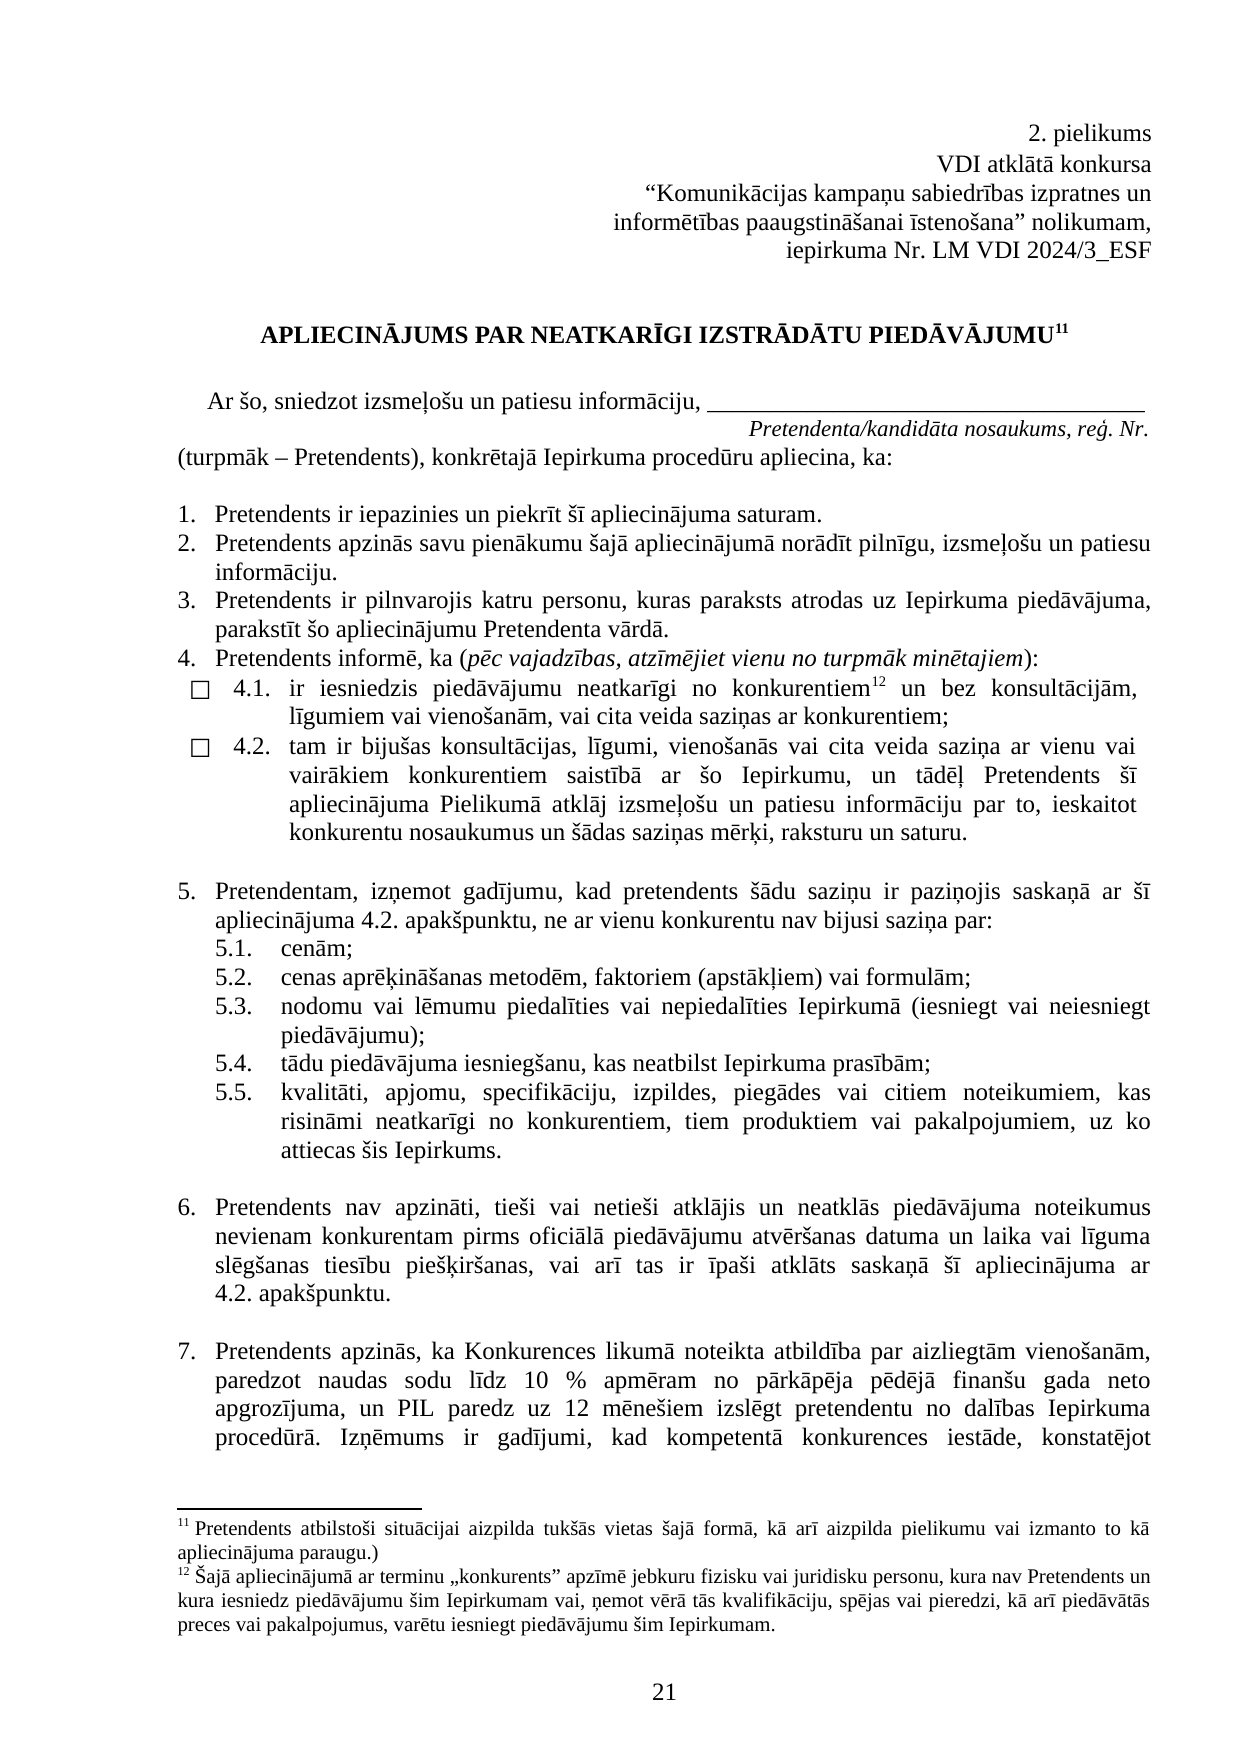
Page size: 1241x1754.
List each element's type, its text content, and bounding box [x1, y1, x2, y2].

list Pretendents apzinās savu pienākumu šajā apliecinājumā norādīt pilnīgu, izsmeļošu un patiesu informāciju. [177, 528, 1152, 585]
table_header ☐ [178, 673, 221, 730]
text 2. pielikums [177, 118, 1152, 147]
list Pretendents ir iepazinies un piekrīt šī apliecinājuma saturam. [177, 499, 1152, 528]
list Pretendents ir pilnvarojis katru personu, kuras paraksts atrodas uz Iepirkuma piedāvājuma, parakstīt šo apliecinājumu Pretendenta vārdā. [177, 585, 1152, 643]
text APLIECINĀJUMS PAR NEATKARĪGI IZSTRĀDĀTU PIEDĀVĀJUMU [177, 320, 1152, 349]
text Pretendenta/kandidāta nosaukums, reģ. Nr. [177, 415, 1152, 442]
list kvalitāti, apjomu, specifikāciju, izpildes, piegādes vai citiem noteikumiem, kas risināmi neatkarīgi no konkurentiem, tiem produktiem vai pakalpojumiem, uz ko attiecas šis Iepirkums. [215, 1077, 1152, 1163]
text (turpmāk – Pretendents), konkrētajā Iepirkuma procedūru apliecina, ka: [177, 442, 1107, 470]
list cenas aprēķināšanas metodēm, faktoriem (apstākļiem) vai formulām; [215, 962, 1152, 991]
list Pretendents informē, ka (pēc vajadzības, atzīmējiet vienu no turpmāk minētajiem): [177, 643, 1152, 672]
list Pretendentam, izņemot gadījumu, kad pretendents šādu saziņu ir paziņojis saskaņā ar šī apliecinājuma 4.2. apakšpunktu, ne ar vienu konkurentu nav bijusi saziņa par: [177, 876, 1152, 933]
text “Komunikācijas kampaņu sabiedrības izpratnes un [177, 178, 1152, 207]
text Ar šo, sniedzot izsmeļošu un patiesu informāciju, ___________________________________ [177, 386, 1152, 415]
list tādu piedāvājuma iesniegšanu, kas neatbilst Iepirkuma prasībām; [215, 1048, 1152, 1077]
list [177, 1336, 1152, 1451]
list cenām; [215, 933, 1152, 962]
table_cell 4.2. [222, 731, 277, 846]
text informētības paaugstināšanai īstenošana” nolikumam, [177, 207, 1152, 235]
table_cell ☐ [178, 731, 221, 846]
text iepirkuma Nr. LM VDI 2024/3_ESF [177, 235, 1152, 264]
table_cell tam ir bijušas konsultācijas, līgumi, vienošanās vai cita veida saziņa ar vienu vai vairākiem konkurentiem saistībā ar šo Iepirkumu, un tādēļ Pretendents šī apliecinājuma Pielikumā atklāj izsmeļošu un patiesu informāciju par to, ieskaitot konkurentu nosaukumus un šādas saziņas mērķi, raksturu un saturu. [278, 731, 1148, 846]
table_header ir iesniedzis piedāvājumu neatkarīgi no konkurentiem un bez konsultācijām, līgumiem vai vienošanām, vai cita veida saziņas ar konkurentiem; [278, 673, 1148, 730]
table_header 4.1. [222, 673, 277, 730]
list Pretendents nav apzināti, tieši vai netieši atklājis un neatklās piedāvājuma noteikumus nevienam konkurentam pirms oficiālā piedāvājumu atvēršanas datuma un laika vai līguma slēgšanas tiesību piešķiršanas, vai arī tas ir īpaši atklāts saskaņā šī apliecinājuma ar 4.2. apakšpunktu. [177, 1192, 1152, 1307]
text VDI atklātā konkursa [177, 149, 1152, 178]
list nodomu vai lēmumu piedalīties vai nepiedalīties Iepirkumā (iesniegt vai neiesniegt piedāvājumu); [215, 991, 1152, 1048]
